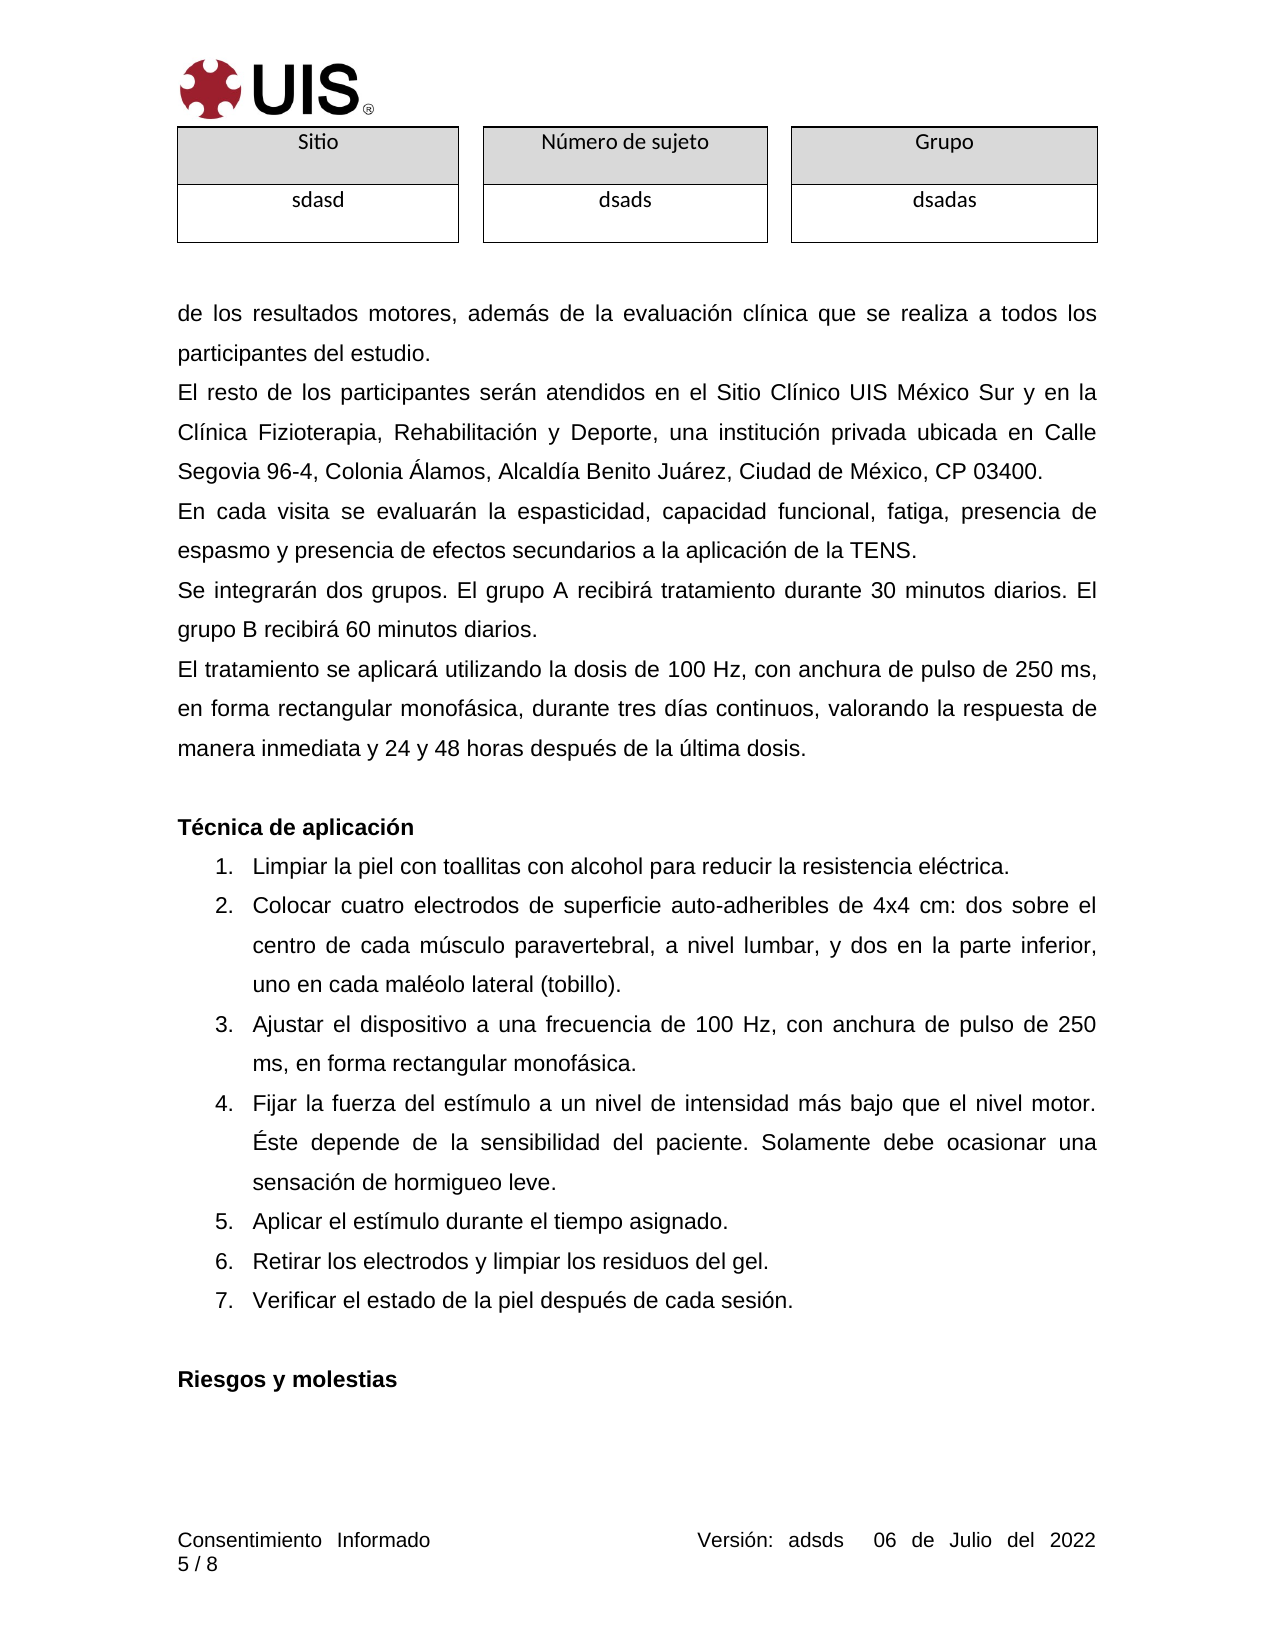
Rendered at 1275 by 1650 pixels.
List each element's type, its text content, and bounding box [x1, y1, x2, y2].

text El resto de los participantes serán atendidos en el Sitio Clínico UIS México Sur y en la Clínica Fizioterapia, Rehabilitación y Deporte, una institución privada ubicada en Calle Segovia 96-4, Colonia Álamos, Alcaldía Benito Juárez, Ciudad de México, CP 03400. [177, 379, 1098, 484]
list Aplicar el estímulo durante el tiempo asignado. [215, 1208, 1098, 1234]
picture [178, 57, 375, 121]
list Se integrarán dos grupos. El grupo A recibirá tratamiento durante 30 minutos diarios. El grupo B recibirá 60 minutos diarios. [177, 577, 1098, 642]
list Ajustar el dispositivo a una frecuencia de 100 Hz, con anchura de pulso de 250 ms, en forma rectangular monofásica. [215, 1011, 1098, 1077]
list Colocar cuatro electrodos de superficie auto-adheribles de 4x4 cm: dos sobre el centro de cada músculo paravertebral, a nivel lumbar, y dos en la parte inferior, uno en cada maléolo lateral (tobillo). [215, 892, 1098, 998]
list Verificar el estado de la piel después de cada sesión. [215, 1287, 1098, 1313]
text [177, 300, 1098, 366]
text El tratamiento se aplicará utilizando la dosis de 100 Hz, con anchura de pulso de 250 ms, en forma rectangular monofásica, durante tres días continuos, valorando la respuesta de manera inmediata y 24 y 48 horas después de la última dosis. [177, 656, 1098, 761]
text Técnica de aplicación [177, 813, 1098, 840]
list Limpiar la piel con toallitas con alcohol para reducir la resistencia eléctrica. [215, 853, 1098, 879]
list Fijar la fuerza del estímulo a un nivel de intensidad más bajo que el nivel motor. Éste depende de la sensibilidad del paciente. Solamente debe ocasionar una sensación de hormigueo leve. [215, 1090, 1098, 1195]
text En cada visita se evaluarán la espasticidad, capacidad funcional, fatiga, presencia de espasmo y presencia de efectos secundarios a la aplicación de la TENS. [177, 498, 1098, 563]
text Riesgos y molestias [177, 1366, 1098, 1392]
list Retirar los electrodos y limpiar los residuos del gel. [215, 1248, 1098, 1274]
